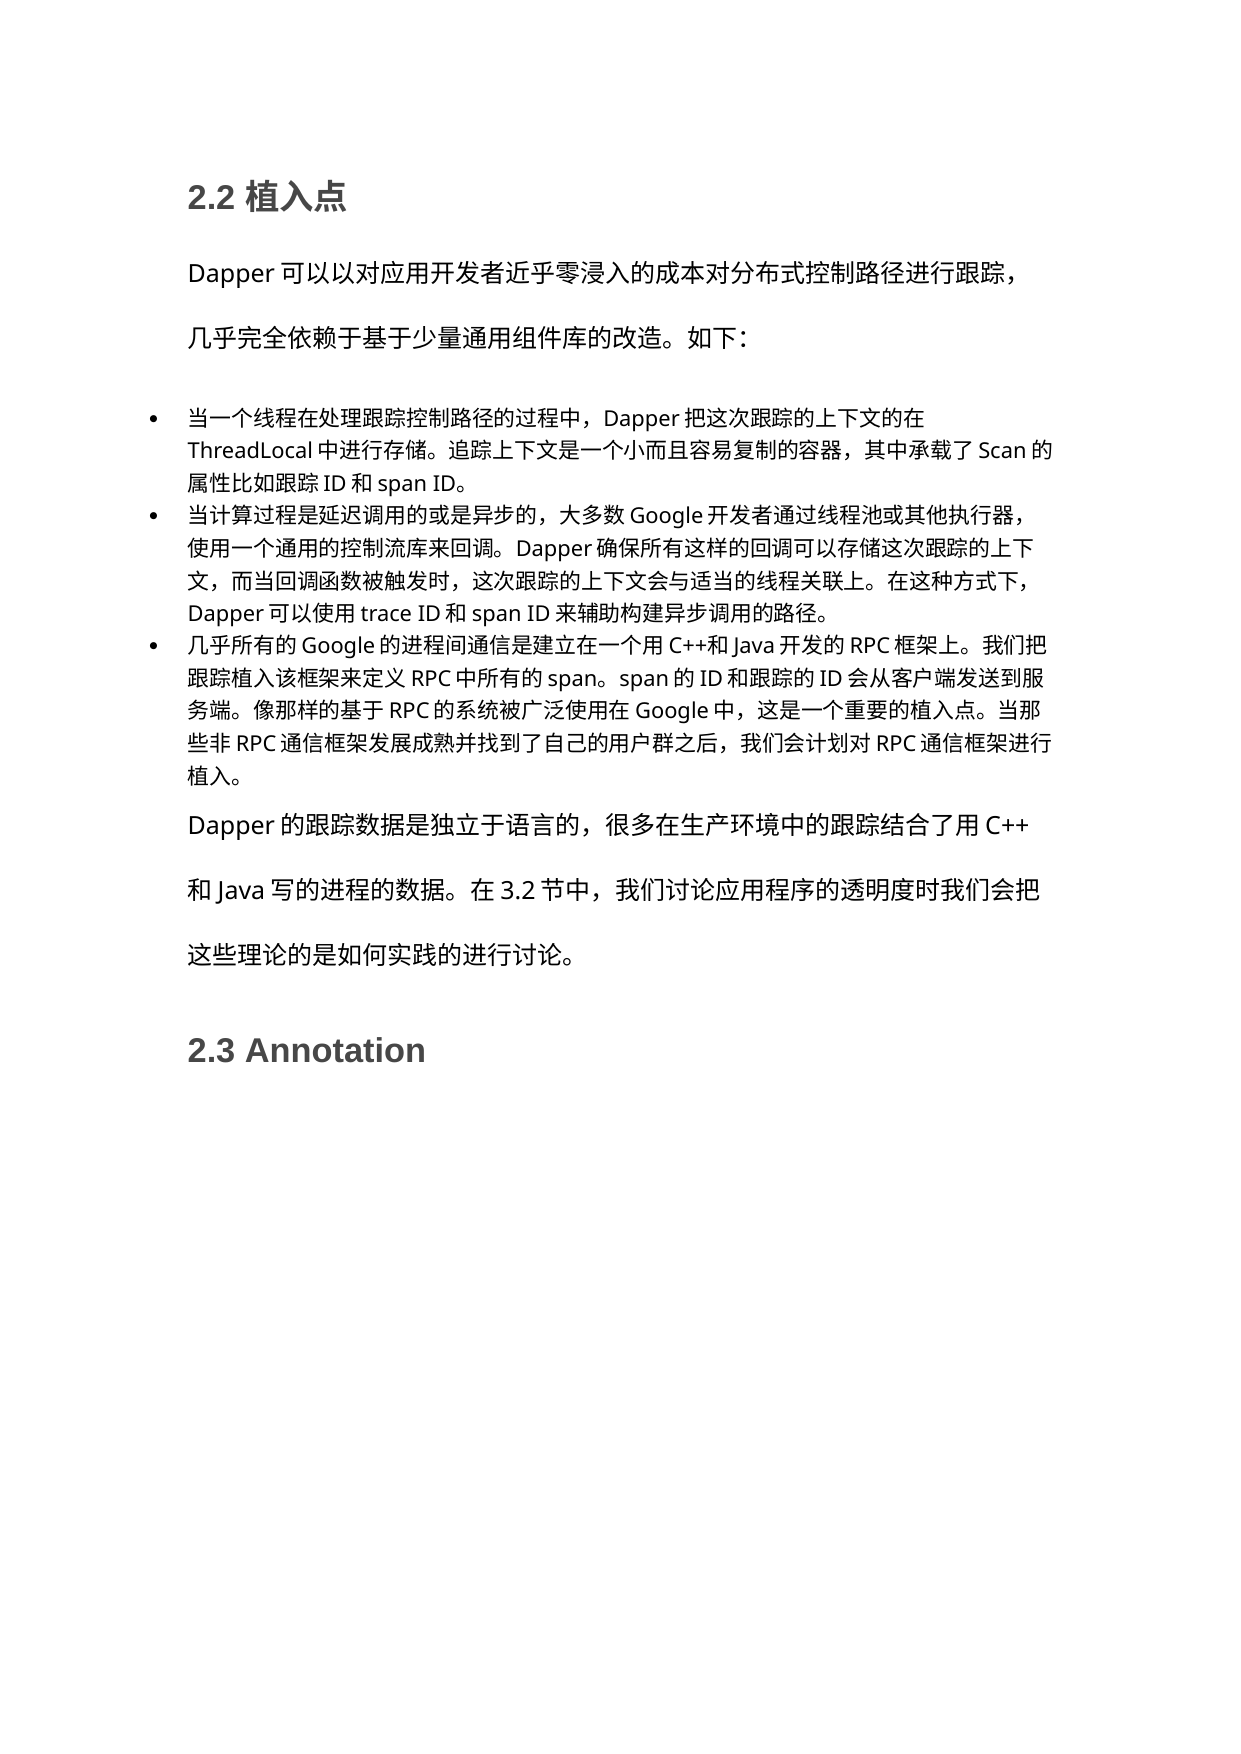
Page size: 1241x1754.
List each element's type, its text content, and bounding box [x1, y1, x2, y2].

subtitle 2.3 Annotation [187, 1017, 1053, 1082]
subtitle 2.2 植入点 [187, 162, 1053, 227]
text Dapper可以以对应用开发者近乎零浸入的成本对分布式控制路径进行跟踪，几乎完全依赖于基于少量通用组件库的改造。如下： [187, 239, 1053, 369]
list 几乎所有的Google的进程间通信是建立在一个用C++和Java开发的RPC框架上。我们把跟踪植入该框架来定义RPC中所有的span。span的ID和跟踪的ID会从客户端发送到服务端。像那样的基于RPC的系统被广泛使用在Google中，这是一个重要的植入点。当那些非RPC通信框架发展成熟并找到了自己的用户群之后，我们会计划对RPC通信框架进行植入。 [150, 628, 1053, 791]
list 当一个线程在处理跟踪控制路径的过程中，Dapper把这次跟踪的上下文的在ThreadLocal中进行存储。追踪上下文是一个小而且容易复制的容器，其中承载了Scan的属性比如跟踪ID和span ID。 [150, 401, 1053, 498]
list 当计算过程是延迟调用的或是异步的，大多数Google开发者通过线程池或其他执行器，使用一个通用的控制流库来回调。Dapper确保所有这样的回调可以存储这次跟踪的上下文，而当回调函数被触发时，这次跟踪的上下文会与适当的线程关联上。在这种方式下，Dapper可以使用trace ID和span ID来辅助构建异步调用的路径。 [150, 498, 1053, 628]
text Dapper的跟踪数据是独立于语言的，很多在生产环境中的跟踪结合了用C++和Java写的进程的数据。在3.2节中，我们讨论应用程序的透明度时我们会把这些理论的是如何实践的进行讨论。 [187, 791, 1053, 986]
